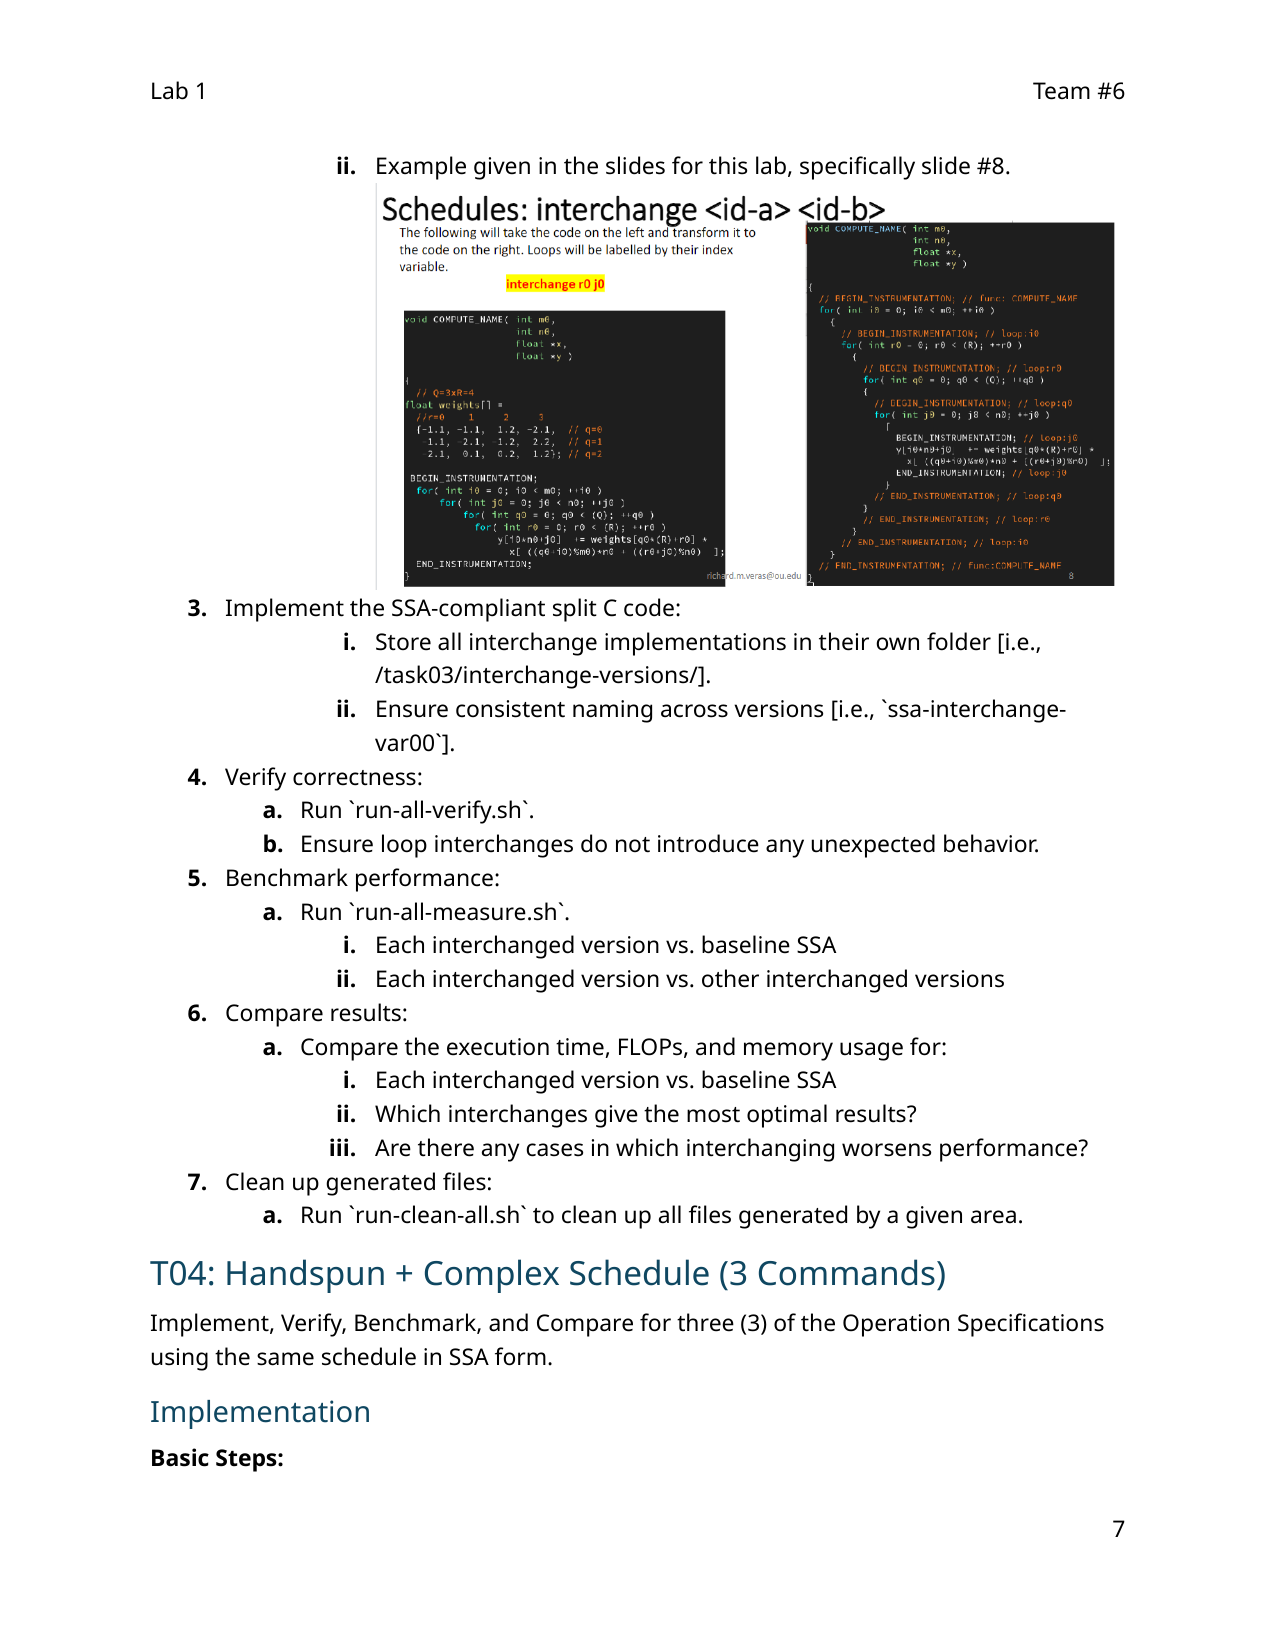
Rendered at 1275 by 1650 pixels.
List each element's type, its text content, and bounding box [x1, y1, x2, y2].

text Implement, Verify, Benchmark, and Compare for three (3) of the Operation Specifications using the same schedule in SSA form. [150, 1307, 1125, 1372]
list Each interchanged version vs. baseline SSA [356, 929, 1125, 961]
list Store all interchange implementations in their own folder [i.e., /task03/interchange-versions/]. [356, 626, 1125, 691]
text Basic Steps: [150, 1442, 1125, 1473]
list Implement the SSA-compliant split C code: [187, 592, 1125, 623]
list Run `run-all-verify.sh`. [262, 794, 1125, 826]
list Verify correctness: [187, 761, 1125, 792]
list Clean up generated files: [187, 1166, 1125, 1197]
list Compare results: [187, 997, 1125, 1028]
list Run `run-clean-all.sh` to clean up all files generated by a given area. [262, 1199, 1125, 1231]
list Which interchanges give the most optimal results? [356, 1098, 1125, 1129]
list Ensure loop interchanges do not introduce any unexpected behavior. [262, 828, 1125, 859]
subtitle T04: Handspun + Complex Schedule (3 Commands) [150, 1250, 1125, 1295]
list Benchmark performance: [187, 862, 1125, 893]
list Are there any cases in which interchanging worsens performance? [356, 1132, 1125, 1163]
list Each interchanged version vs. baseline SSA [356, 1064, 1125, 1096]
list Run `run-all-measure.sh`. [262, 896, 1125, 927]
list Compare the execution time, FLOPs, and memory usage for: [262, 1031, 1125, 1062]
list Each interchanged version vs. other interchanged versions [356, 963, 1125, 994]
list Ensure consistent naming across versions [i.e., `ssa-interchange-var00`]. [356, 693, 1125, 758]
picture [375, 183, 1120, 590]
subtitle Implementation [150, 1391, 1125, 1431]
